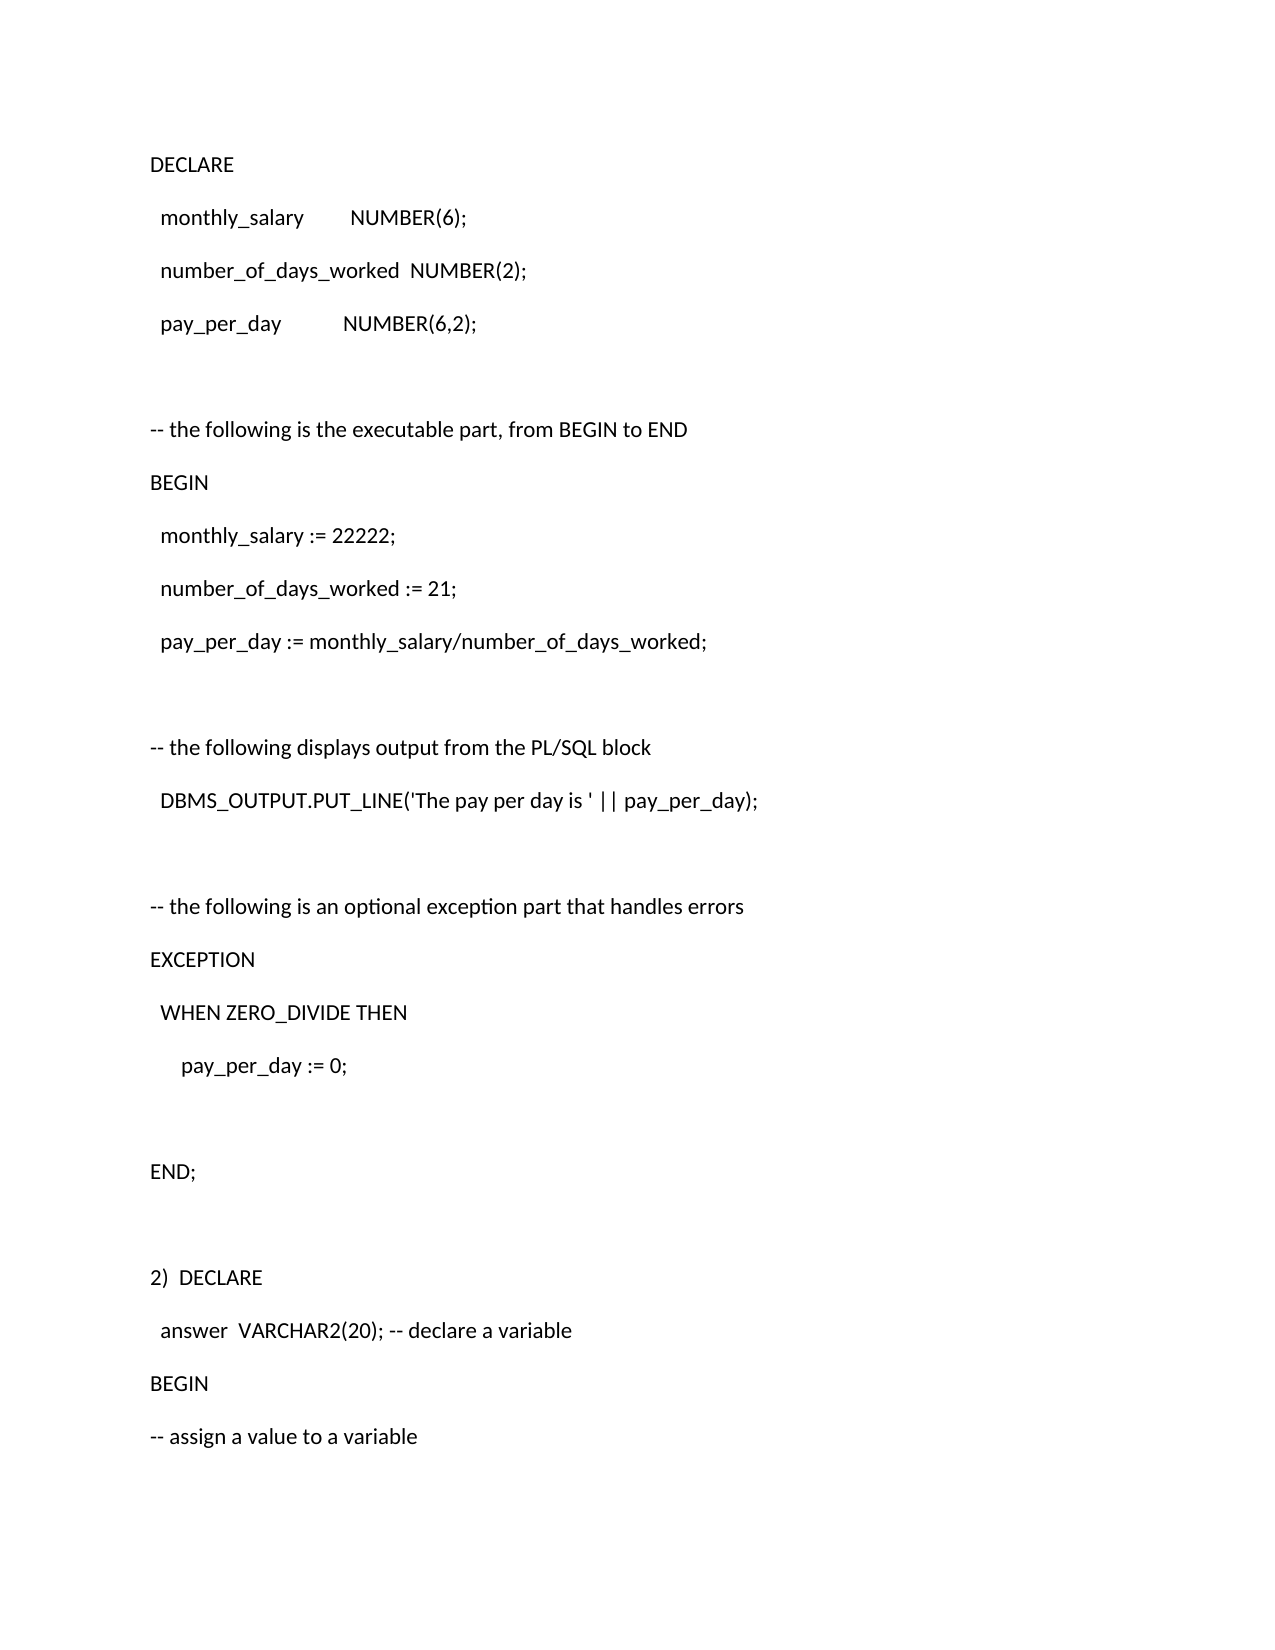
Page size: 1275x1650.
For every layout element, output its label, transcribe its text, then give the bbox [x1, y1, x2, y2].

text pay_per_day := monthly_salary/number_of_days_worked; [150, 627, 1125, 655]
text monthly_salary := 22222; [150, 521, 1125, 549]
text DBMS_OUTPUT.PUT_LINE('The pay per day is ' || pay_per_day); [150, 786, 1125, 814]
text -- assign a value to a variable [150, 1422, 1125, 1451]
text 2) DECLARE [150, 1263, 1125, 1291]
text number_of_days_worked := 21; [150, 574, 1125, 602]
text BEGIN [150, 1369, 1125, 1397]
text pay_per_day := 0; [150, 1051, 1125, 1079]
text number_of_days_worked NUMBER(2); [150, 256, 1125, 284]
text pay_per_day NUMBER(6,2); [150, 309, 1125, 337]
text DECLARE [150, 150, 1125, 178]
text -- the following is an optional exception part that handles errors [150, 892, 1125, 920]
text END; [150, 1157, 1125, 1185]
text WHEN ZERO_DIVIDE THEN [150, 998, 1125, 1026]
text -- the following is the executable part, from BEGIN to END [150, 415, 1125, 443]
text monthly_salary NUMBER(6); [150, 203, 1125, 231]
text BEGIN [150, 468, 1125, 496]
text -- the following displays output from the PL/SQL block [150, 733, 1125, 761]
text EXCEPTION [150, 945, 1125, 973]
text answer VARCHAR2(20); -- declare a variable [150, 1316, 1125, 1344]
